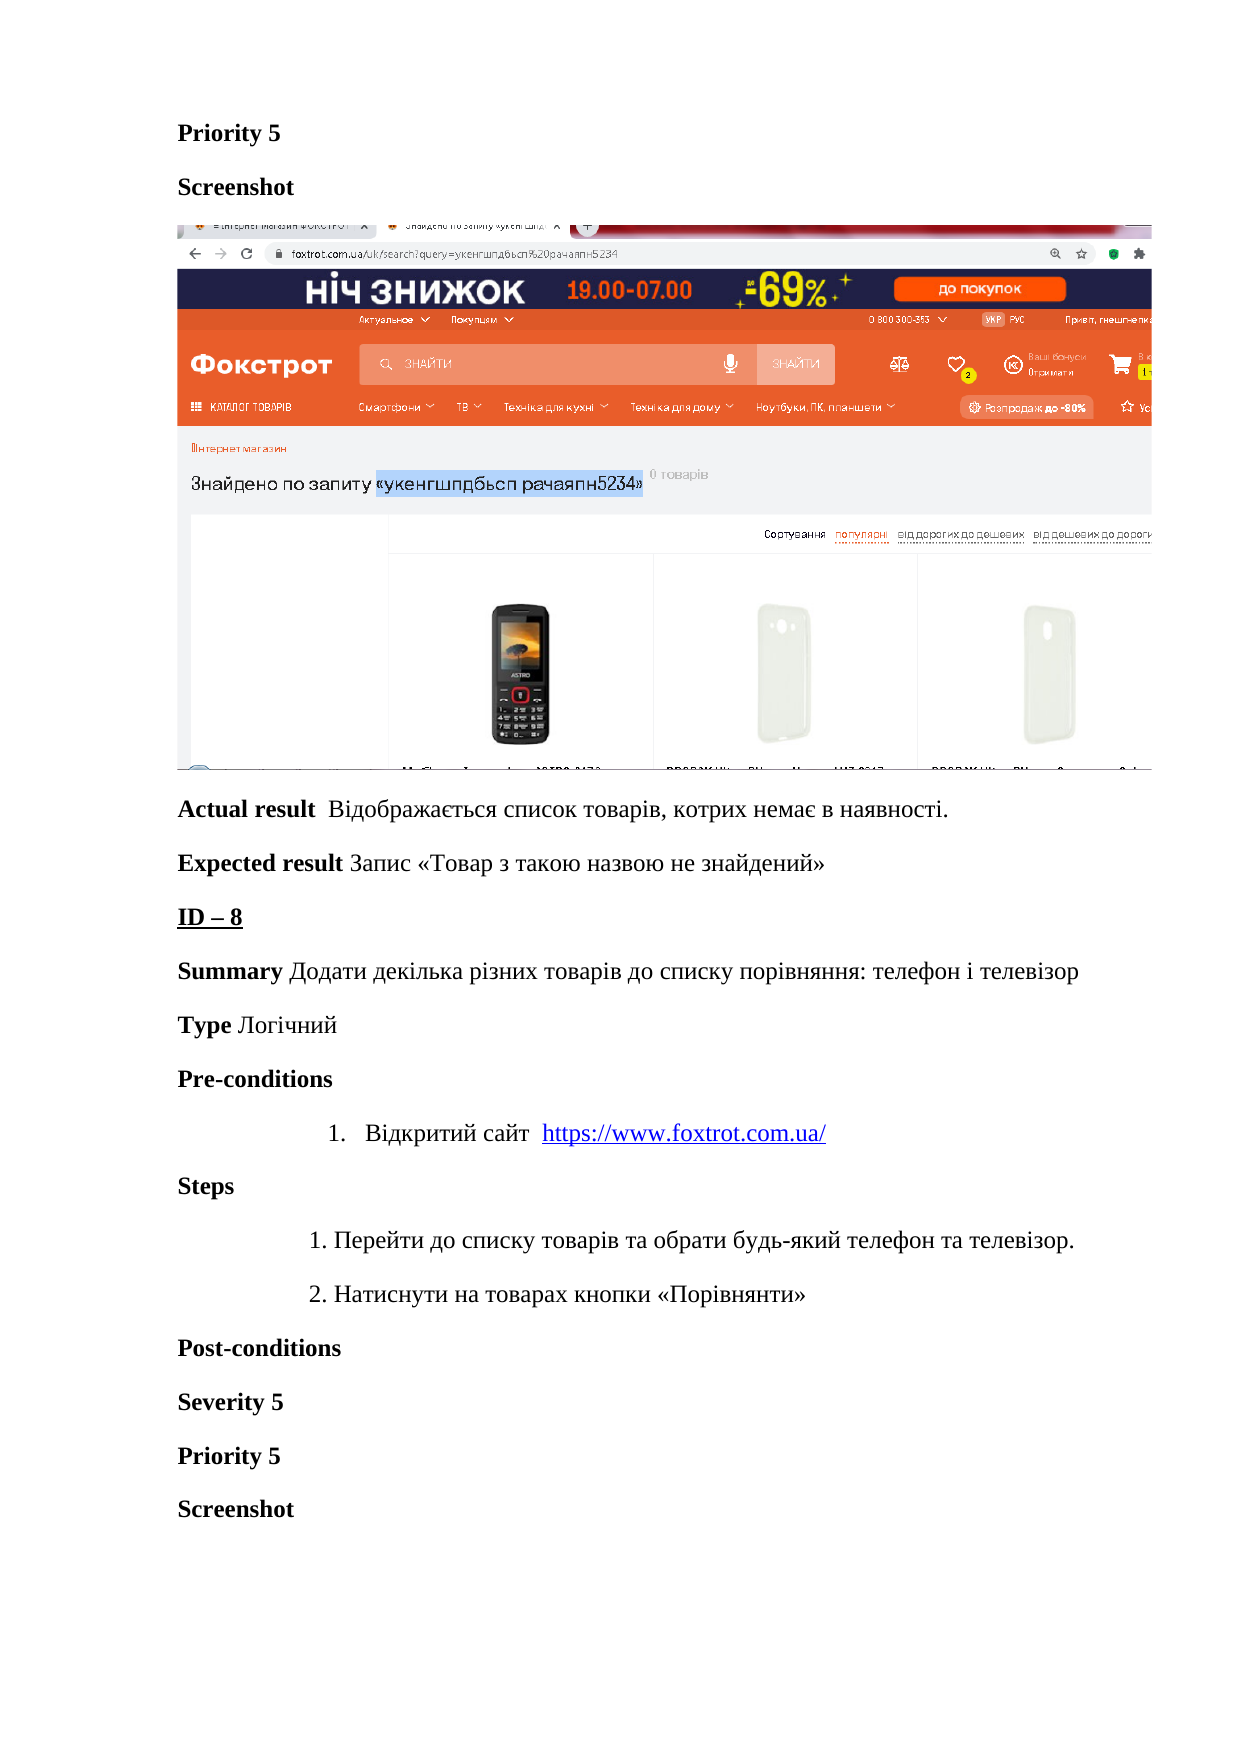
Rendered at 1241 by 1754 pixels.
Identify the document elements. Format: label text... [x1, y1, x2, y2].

text 2. Натиснути на товарах кнопки «Порівнянти» [177, 1279, 1152, 1308]
text Summary Додати декілька різних товарів до списку порівняння: телефон і телевізор [177, 956, 1152, 985]
text Severity 5 [177, 1387, 1152, 1416]
text Pre-conditions [177, 1064, 1152, 1092]
text 1. Перейти до списку товарів та обрати будь-який телефон та телевізор. [177, 1225, 1152, 1254]
text Priority 5 [177, 118, 1152, 147]
text ID – 8 [177, 902, 1152, 931]
text Steps [177, 1171, 1152, 1200]
text Type Логічний [177, 1010, 1152, 1039]
text Expected result Запис «Товар з такою назвою не знайдений» [177, 848, 1152, 877]
text Actual result Відображається список товарів, котрих немає в наявності. [177, 794, 1152, 823]
picture [177, 225, 1152, 770]
text Screenshot [177, 1494, 1152, 1523]
list Відкритий сайт https://www.foxtrot.com.ua/ [327, 1118, 1152, 1146]
text Post-conditions [177, 1333, 1152, 1362]
text Screenshot [177, 172, 1152, 201]
text Priority 5 [177, 1441, 1152, 1469]
